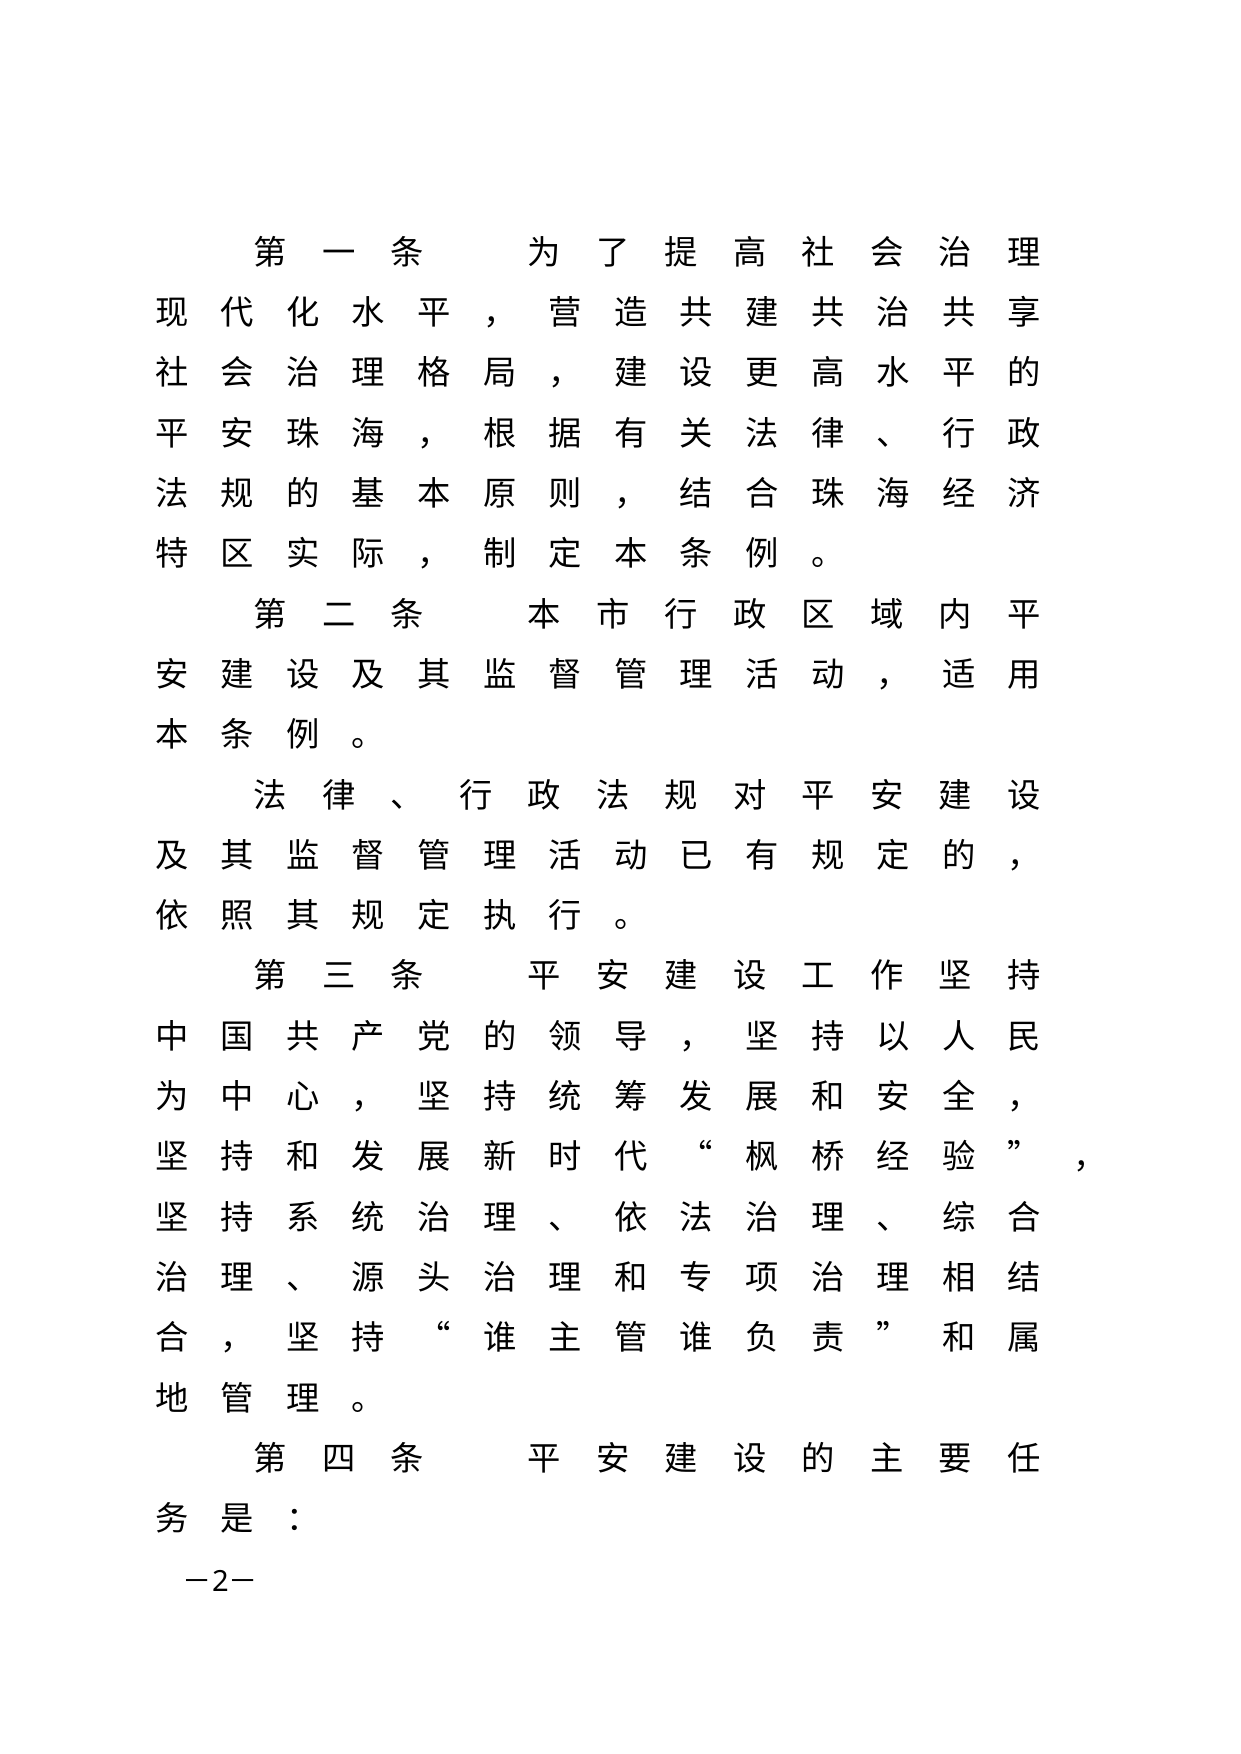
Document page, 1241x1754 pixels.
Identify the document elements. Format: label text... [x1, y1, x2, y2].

text 第二条 本市行政区域内平安建设及其监督管理活动，适用本条例。 [155, 581, 1073, 762]
text 第一条 为了提高社会治理现代化水平，营造共建共治共享社会治理格局，建设更高水平的平安珠海，根据有关法律、行政法规的基本原则，结合珠海经济特区实际，制定本条例。 [155, 219, 1073, 581]
text 第三条 平安建设工作坚持中国共产党的领导，坚持以人民为中心，坚持统筹发展和安全，坚持和发展新时代“枫桥经验”，坚持系统治理、依法治理、综合治理、源头治理和专项治理相结合，坚持“谁主管谁负责”和属地管理。 [155, 943, 1073, 1426]
text 法律、行政法规对平安建设及其监督管理活动已有规定的，依照其规定执行。 [155, 762, 1073, 943]
text 第四条 平安建设的主要任务是： [155, 1426, 1073, 1546]
